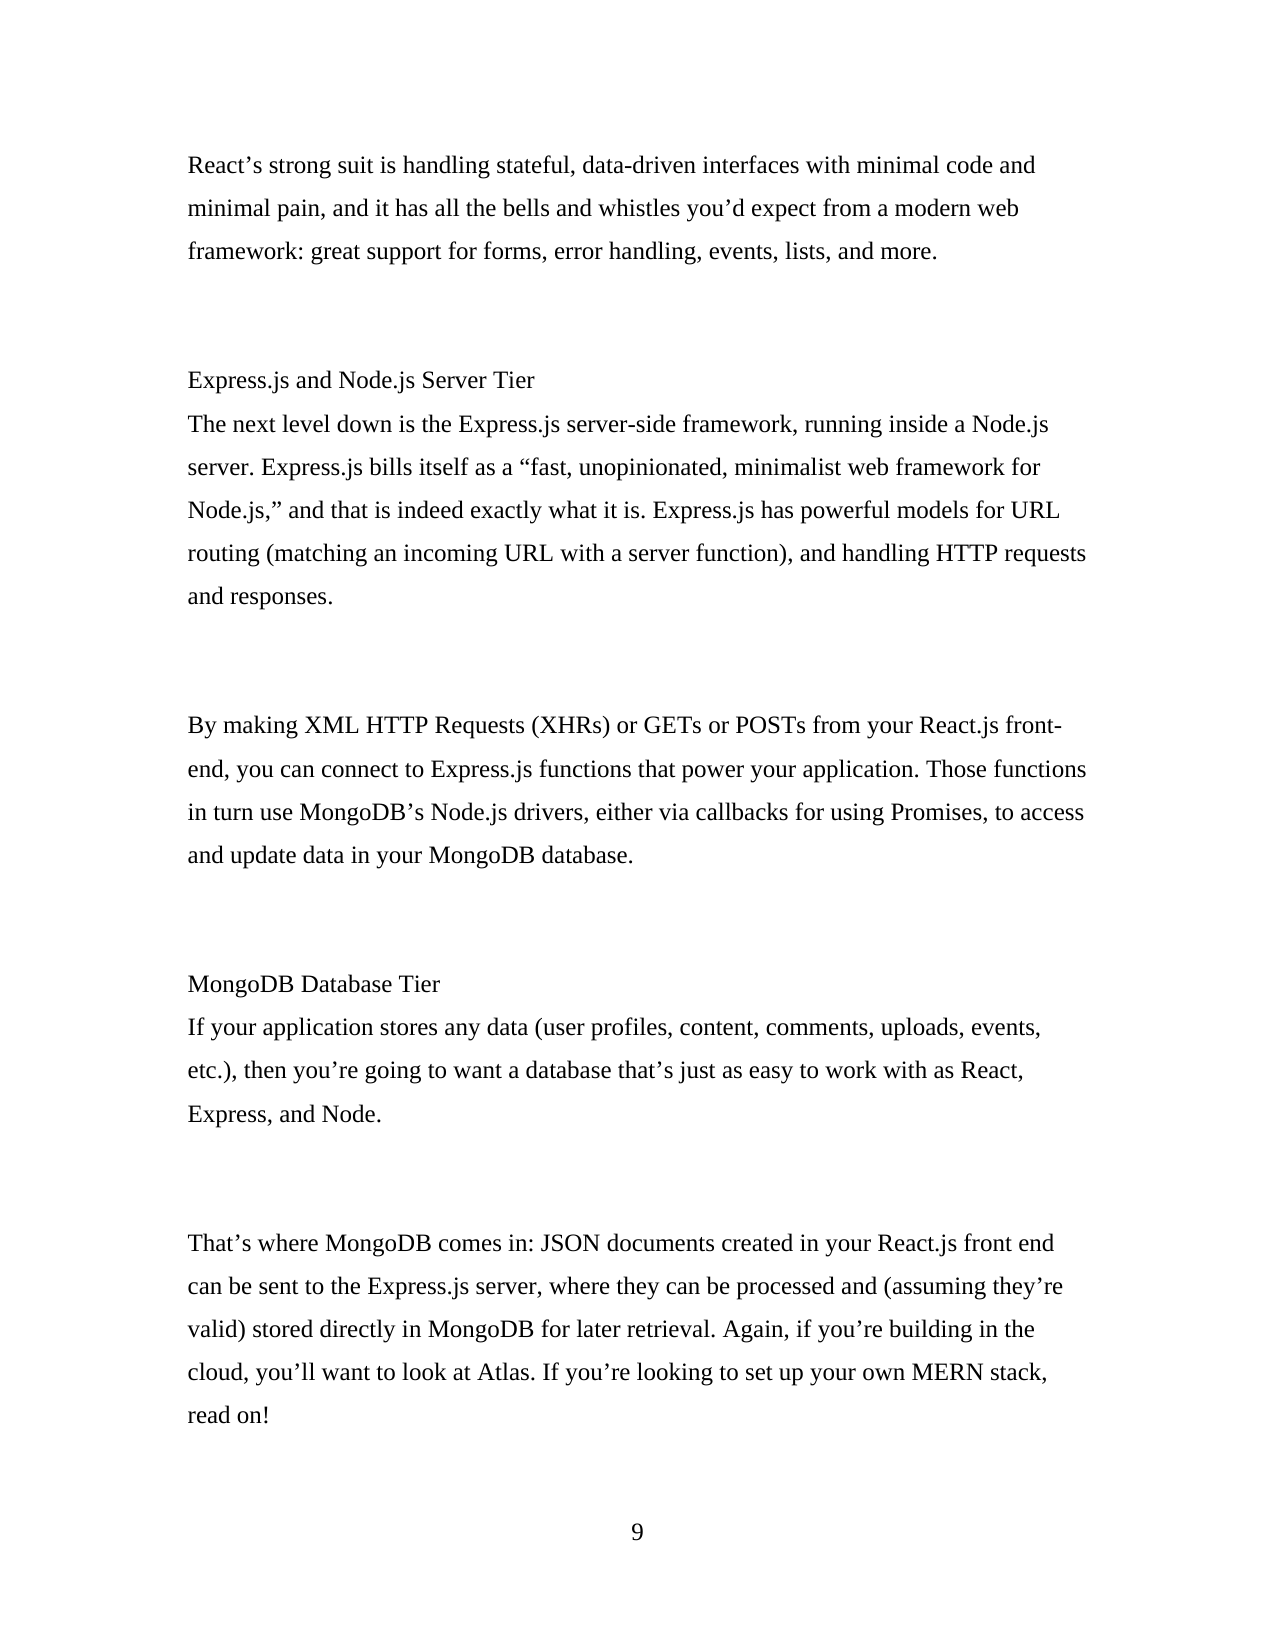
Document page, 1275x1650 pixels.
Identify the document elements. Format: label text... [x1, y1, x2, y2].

text The next level down is the Express.js server-side framework, running inside a Node.js server. Express.js bills itself as a “fast, unopinionated, minimalist web framework for Node.js,” and that is indeed exactly what it is. Express.js has powerful models for URL routing (matching an incoming URL with a server function), and handling HTTP requests and responses. [187, 409, 1087, 610]
text That’s where MongoDB comes in: JSON documents created in your React.js front end can be sent to the Express.js server, where they can be processed and (assuming they’re valid) stored directly in MongoDB for later retrieval. Again, if you’re building in the cloud, you’ll want to look at Atlas. If you’re looking to set up your own MERN stack, read on! [187, 1228, 1087, 1429]
text If your application stores any data (user profiles, content, comments, uploads, events, etc.), then you’re going to want a database that’s just as easy to work with as React, Express, and Node. [187, 1012, 1087, 1127]
text By making XML HTTP Requests (XHRs) or GETs or POSTs from your React.js front-end, you can connect to Express.js functions that power your application. Those functions in turn use MongoDB’s Node.js drivers, either via callbacks for using Promises, to access and update data in your MongoDB database. [187, 711, 1087, 869]
text Express.js and Node.js Server Tier [187, 366, 1087, 394]
text MongoDB Database Tier [187, 969, 1087, 998]
text React’s strong suit is handling stateful, data-driven interfaces with minimal code and minimal pain, and it has all the bells and whistles you’d expect from a modern web framework: great support for forms, error handling, events, lists, and more. [187, 150, 1087, 265]
